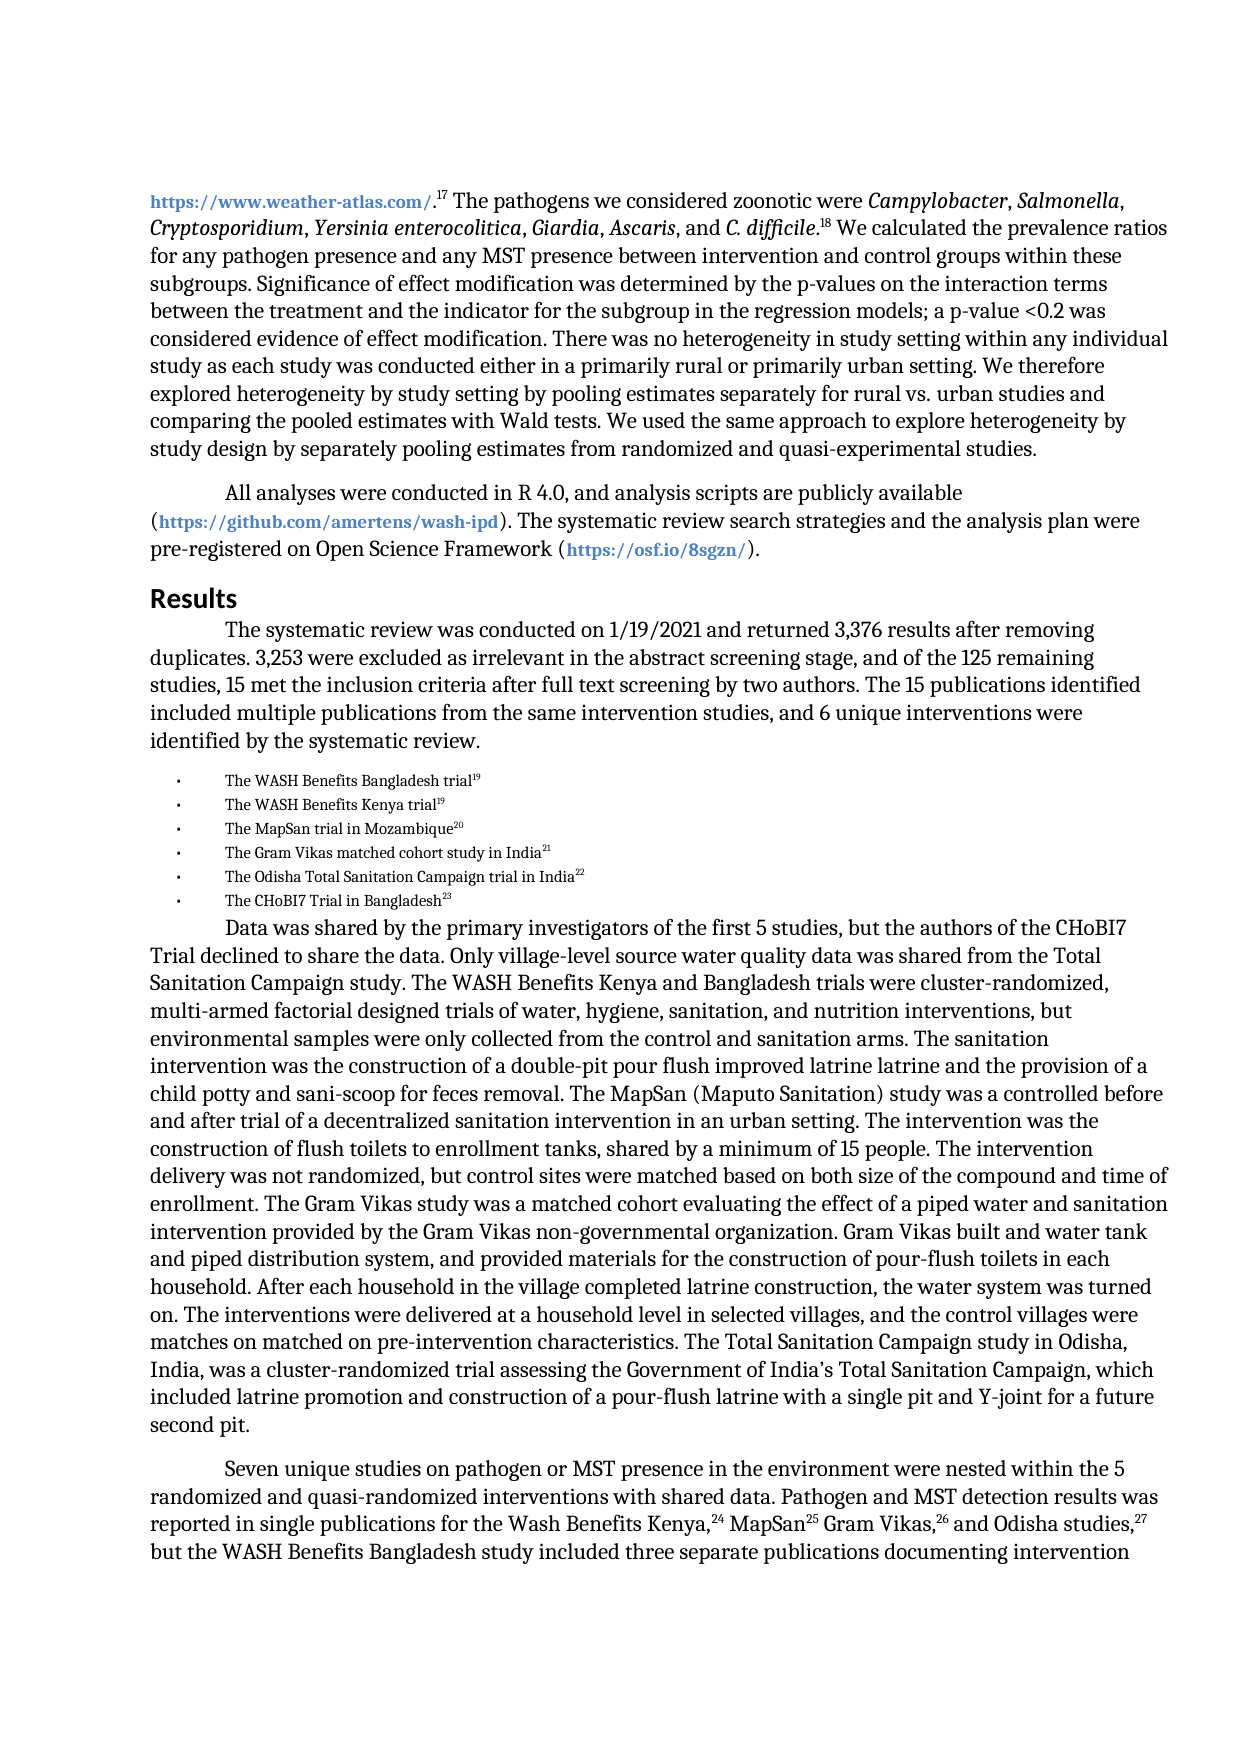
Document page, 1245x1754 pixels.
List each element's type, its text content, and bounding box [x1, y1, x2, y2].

list The Odisha Total Sanitation Campaign trial in India22 [175, 867, 1170, 886]
list The WASH Benefits Bangladesh trial19 [175, 772, 1170, 791]
list The MapSan trial in Mozambique20 [175, 819, 1170, 839]
list The WASH Benefits Kenya trial19 [175, 796, 1170, 815]
text All analyses were conducted in R 4.0, and analysis scripts are publicly available (https://github.com/amertens/wash-ipd). The systematic review search strategies and the analysis plan were pre-registered on Open Science Framework (https://osf.io/8sgzn/). [150, 480, 1170, 562]
text The systematic review was conducted on 1/19/2021 and returned 3,376 results after removing duplicates. 3,253 were excluded as irrelevant in the abstract screening stage, and of the 125 remaining studies, 15 met the inclusion criteria after full text screening by two authors. The 15 publications identified included multiple publications from the same intervention studies, and 6 unique interventions were identified by the systematic review. [150, 617, 1170, 754]
subtitle Results [150, 580, 1170, 615]
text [150, 1456, 1170, 1565]
list The CHoBI7 Trial in Bangladesh23 [175, 891, 1170, 910]
text Data was shared by the primary investigators of the first 5 studies, but the authors of the CHoBI7 Trial declined to share the data. Only village-level source water quality data was shared from the Total Sanitation Campaign study. The WASH Benefits Kenya and Bangladesh trials were cluster-randomized, multi-armed factorial designed trials of water, hygiene, sanitation, and nutrition interventions, but environmental samples were only collected from the control and sanitation arms. The sanitation intervention was the construction of a double-pit pour flush improved latrine latrine and the provision of a child potty and sani-scoop for feces removal. The MapSan (Maputo Sanitation) study was a controlled before and after trial of a decentralized sanitation intervention in an urban setting. The intervention was the construction of flush toilets to enrollment tanks, shared by a minimum of 15 people. The intervention delivery was not randomized, but control sites were matched based on both size of the compound and time of enrollment. The Gram Vikas study was a matched cohort evaluating the effect of a piped water and sanitation intervention provided by the Gram Vikas non-governmental organization. Gram Vikas built and water tank and piped distribution system, and provided materials for the construction of pour-flush toilets in each household. After each household in the village completed latrine construction, the water system was turned on. The interventions were delivered at a household level in selected villages, and the control villages were matches on matched on pre-intervention characteristics. The Total Sanitation Campaign study in Odisha, India, was a cluster-randomized trial assessing the Government of India’s Total Sanitation Campaign, which included latrine promotion and construction of a pour-flush latrine with a single pit and Y-joint for a future second pit. [150, 915, 1170, 1438]
list The Gram Vikas matched cohort study in India21 [175, 843, 1170, 862]
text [150, 187, 1170, 462]
